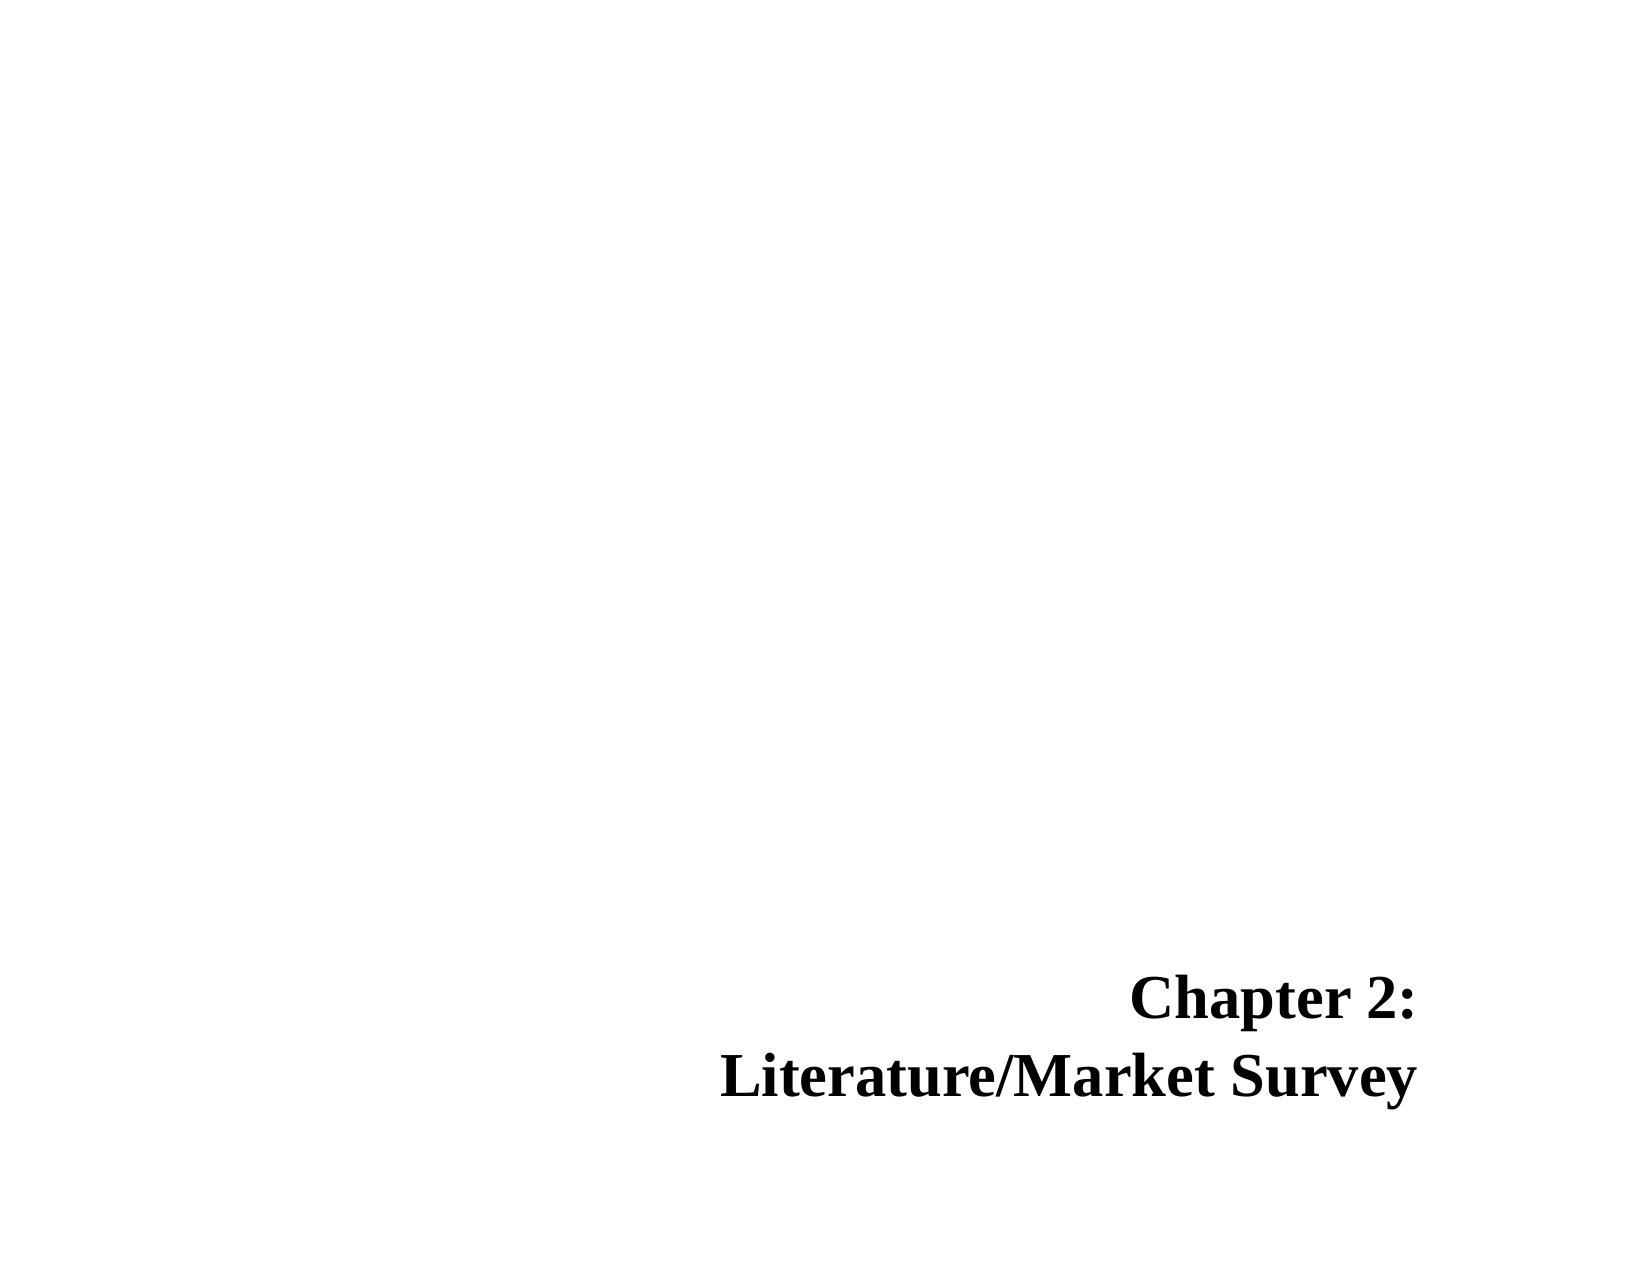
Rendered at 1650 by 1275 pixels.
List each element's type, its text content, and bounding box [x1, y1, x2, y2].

text Literature/Market Survey [150, 1037, 1418, 1109]
text Chapter 2: [150, 960, 1418, 1032]
